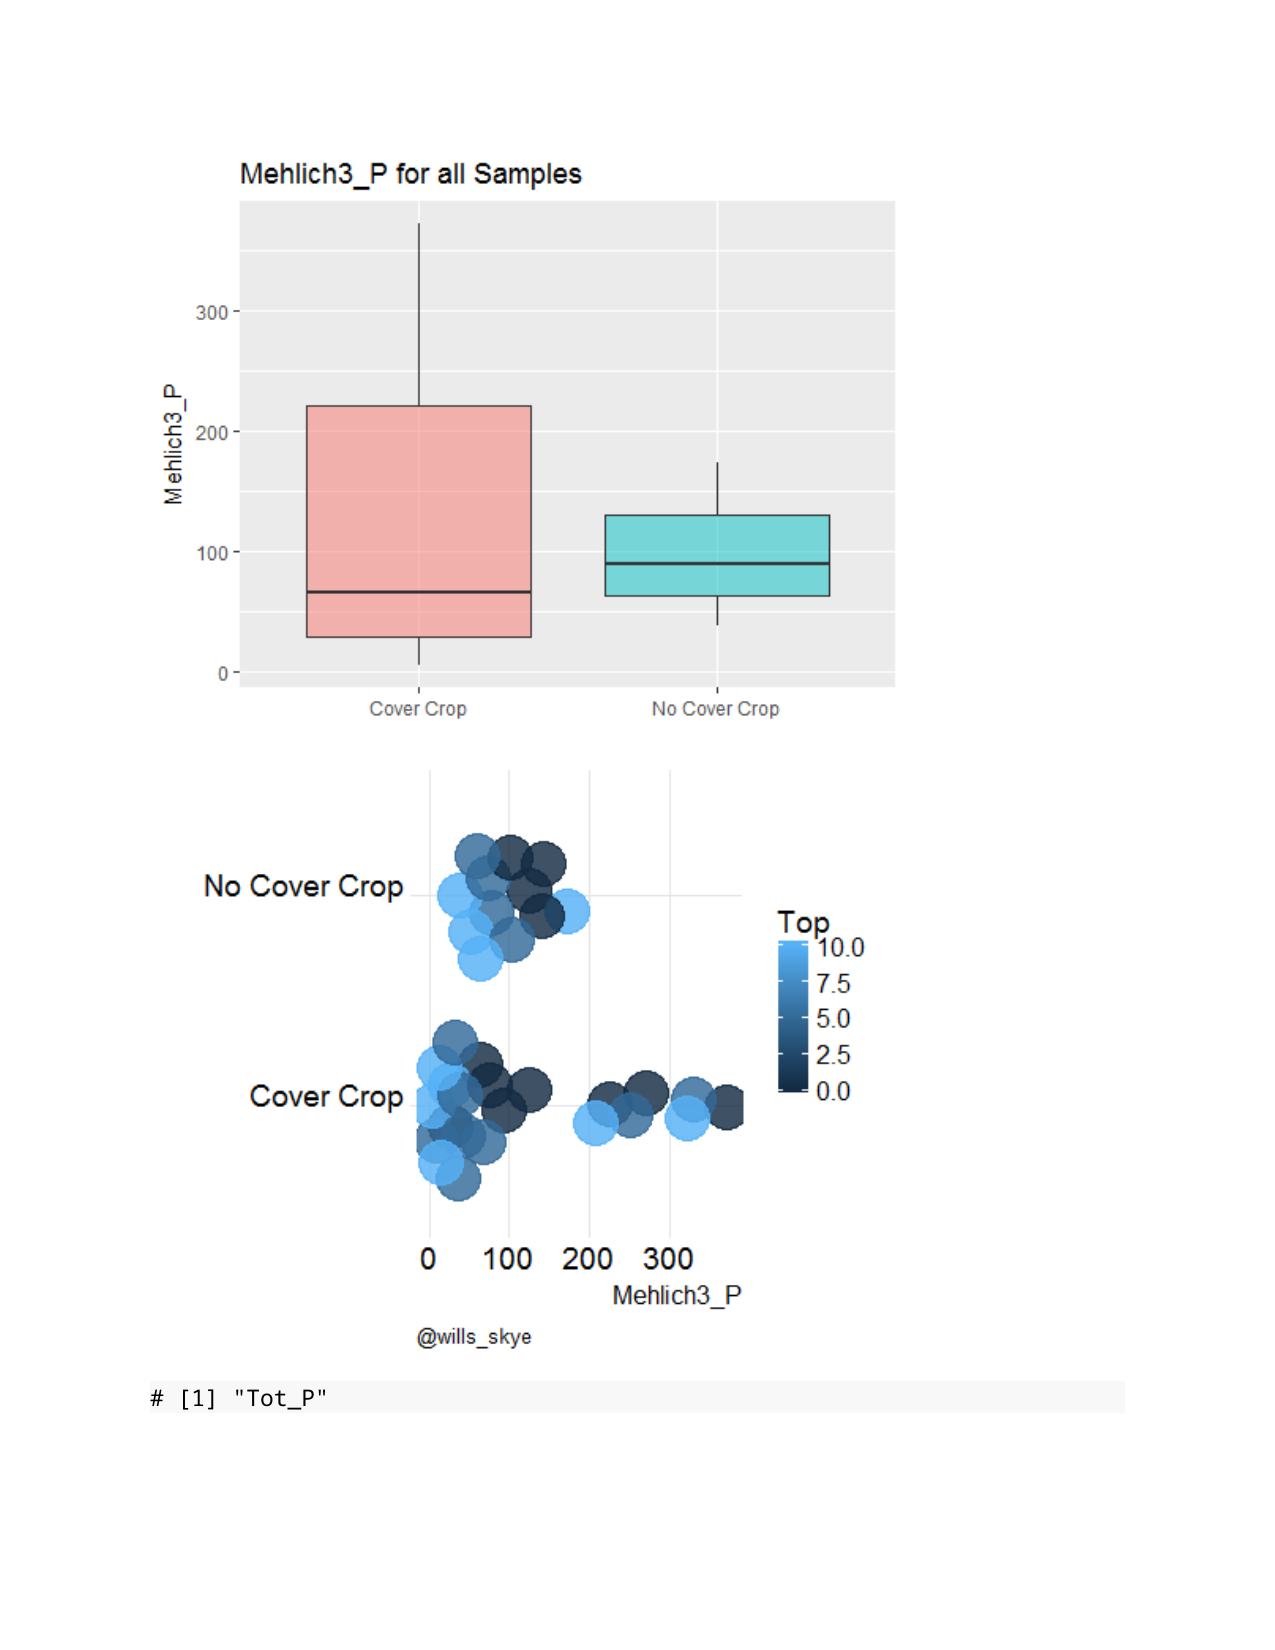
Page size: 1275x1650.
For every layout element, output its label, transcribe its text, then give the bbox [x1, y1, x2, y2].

text # [1] "Tot_P" [150, 1381, 1125, 1413]
picture [150, 150, 908, 1363]
